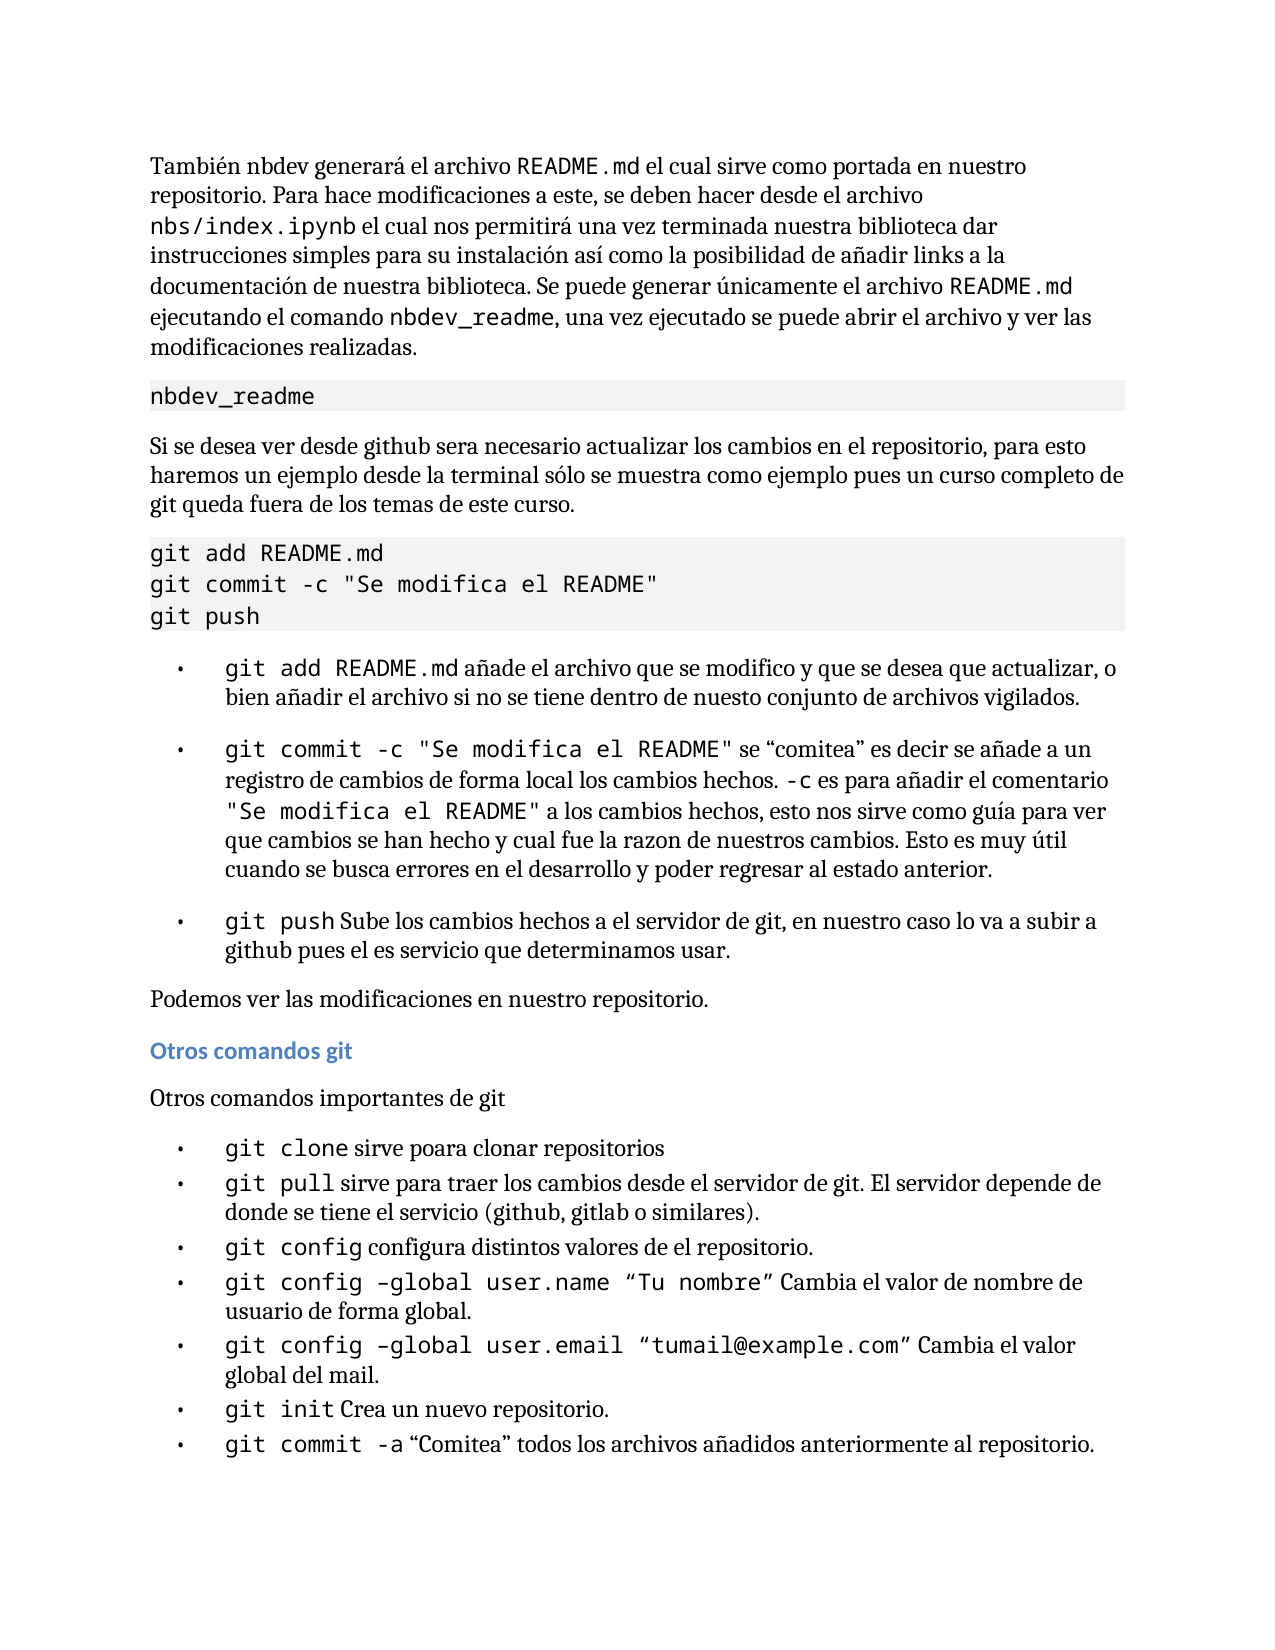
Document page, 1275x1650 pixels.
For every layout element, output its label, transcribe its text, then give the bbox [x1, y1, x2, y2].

text También nbdev generará el archivo README.md el cual sirve como portada en nuestro repositorio. Para hace modificaciones a este, se deben hacer desde el archivo nbs/index.ipynb el cual nos permitirá una vez terminada nuestra biblioteca dar instrucciones simples para su instalación así como la posibilidad de añadir links a la documentación de nuestra biblioteca. Se puede generar únicamente el archivo README.md ejecutando el comando nbdev_readme, una vez ejecutado se puede abrir el archivo y ver las modificaciones realizadas. [150, 150, 1125, 361]
text git add README.md git commit -c "Se modifica el README" git push [150, 537, 1125, 631]
subtitle Otros comandos git [150, 1035, 1125, 1066]
list git config –global user.email “tumail@example.com” Cambia el valor global del mail. [175, 1329, 1125, 1389]
text Podemos ver las modificaciones en nuestro repositorio. [150, 985, 1125, 1014]
list git commit -c "Se modifica el README" se “comitea” es decir se añade a un registro de cambios de forma local los cambios hechos. -c es para añadir el comentario "Se modifica el README" a los cambios hechos, esto nos sirve como guía para ver que cambios se han hecho y cual fue la razon de nuestros cambios. Esto es muy útil cuando se busca errores en el desarrollo y poder regresar al estado anterior. [175, 732, 1125, 884]
text Otros comandos importantes de git [150, 1084, 1125, 1113]
list git clone sirve poara clonar repositorios [175, 1132, 1125, 1163]
list git config configura distintos valores de el repositorio. [175, 1231, 1125, 1262]
list git add README.md añade el archivo que se modifico y que se desea que actualizar, o bien añadir el archivo si no se tiene dentro de nuesto conjunto de archivos vigilados. [175, 652, 1125, 712]
text nbdev_readme [150, 380, 1125, 411]
list git push Sube los cambios hechos a el servidor de git, en nuestro caso lo va a subir a github pues el es servicio que determinamos usar. [175, 904, 1125, 964]
list git init Crea un nuevo repositorio. [175, 1393, 1125, 1424]
text Si se desea ver desde github sera necesario actualizar los cambios en el repositorio, para esto haremos un ejemplo desde la terminal sólo se muestra como ejemplo pues un curso completo de git queda fuera de los temas de este curso. [150, 432, 1125, 518]
list git config –global user.name “Tu nombre” Cambia el valor de nombre de usuario de forma global. [175, 1266, 1125, 1326]
list git pull sirve para traer los cambios desde el servidor de git. El servidor depende de donde se tiene el servicio (github, gitlab o similares). [175, 1167, 1125, 1227]
list git commit -a “Comitea” todos los archivos añadidos anteriormente al repositorio. [175, 1428, 1125, 1459]
